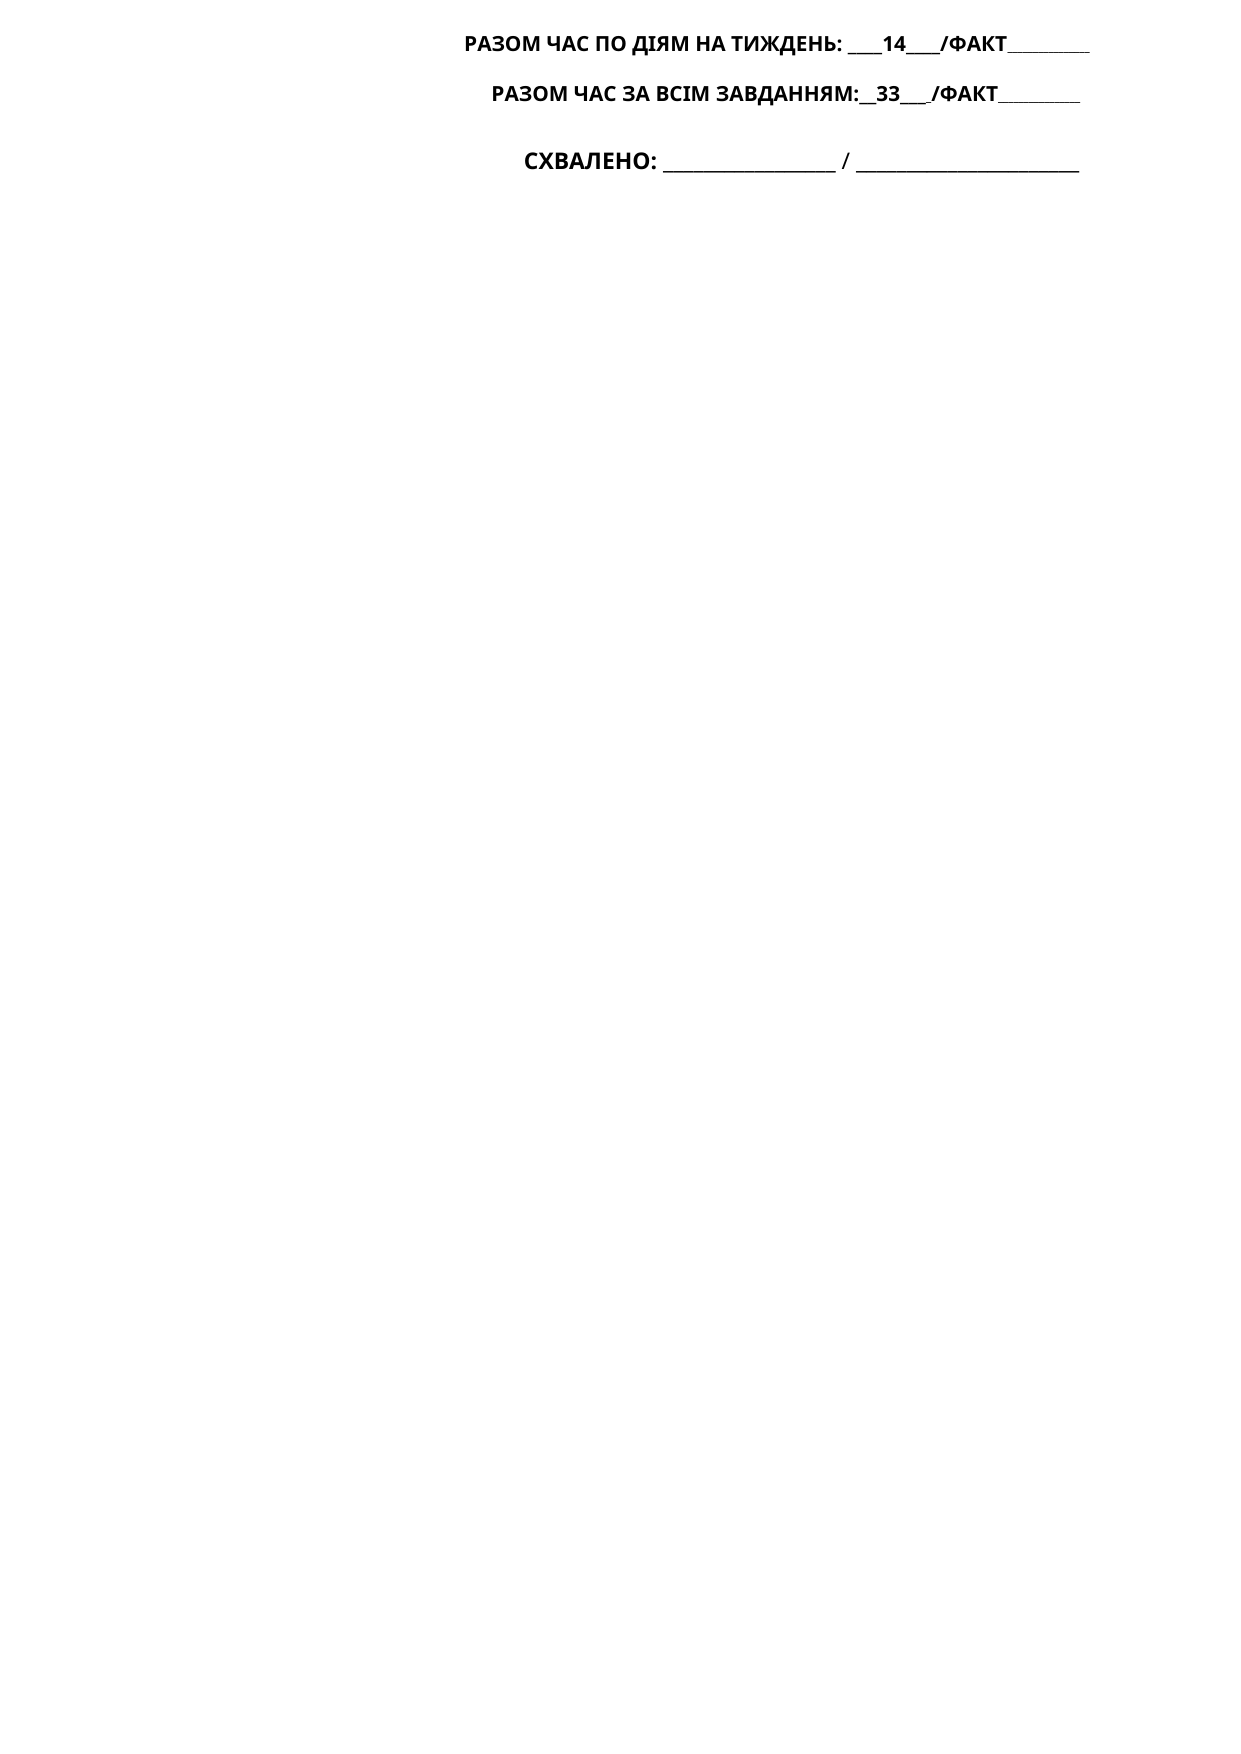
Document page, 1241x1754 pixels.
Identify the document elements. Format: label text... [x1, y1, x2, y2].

text РАЗОМ ЧАС ПО ДІЯМ НА ТИЖДЕНЬ: ____14____/ФАКТ________________ [150, 29, 1089, 58]
text СХВАЛЕНО: _________________ / ______________________ [150, 128, 1080, 203]
text РАЗОМ ЧАС ЗА ВСІМ ЗАВДАННЯМ:__33____/ФАКТ________________ [150, 79, 1080, 107]
